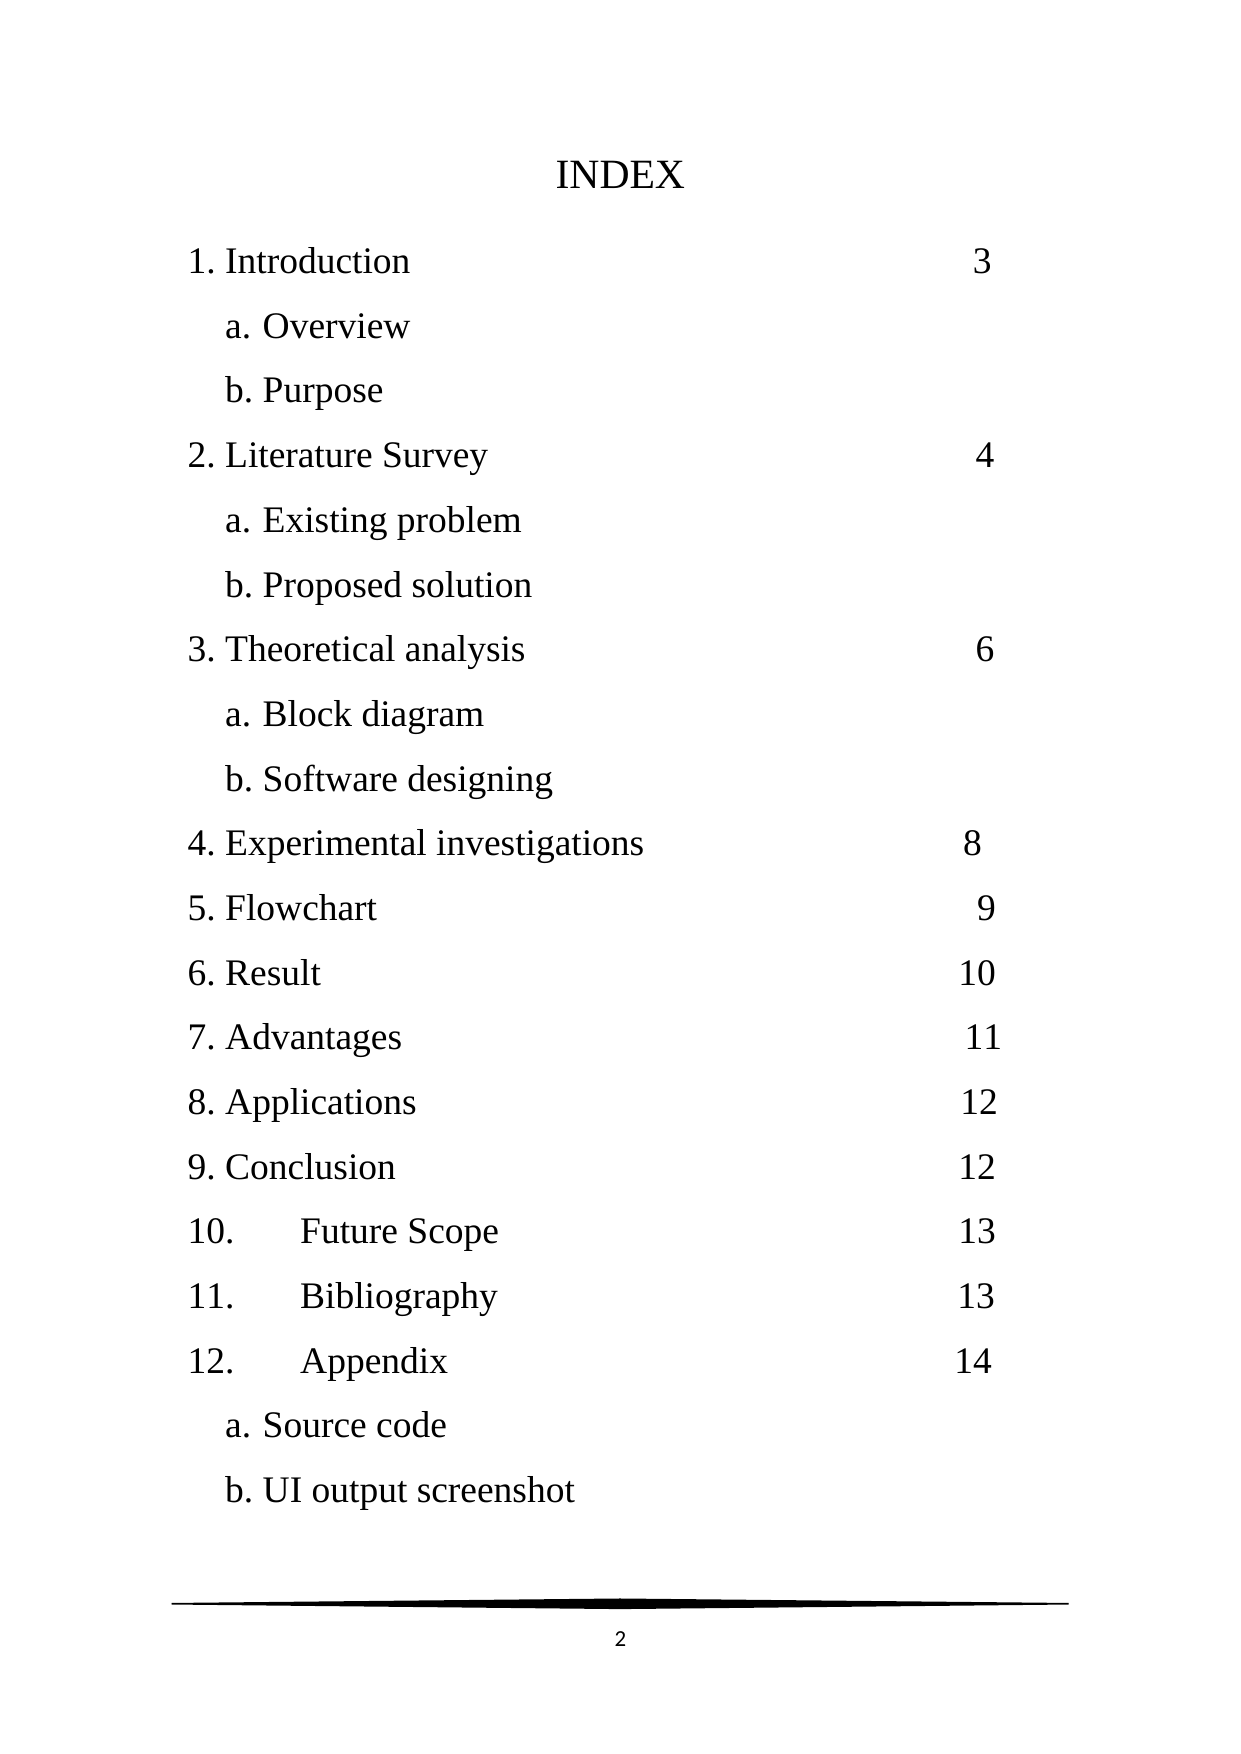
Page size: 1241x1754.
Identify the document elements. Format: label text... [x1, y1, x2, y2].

list Appendix 14 [187, 1338, 1090, 1381]
list Literature Survey 4 [187, 433, 1090, 476]
list Conclusion 12 [187, 1144, 1090, 1187]
list Overview [225, 303, 1090, 346]
list Source code [225, 1403, 1090, 1446]
list Advantages 11 [187, 1015, 1090, 1058]
list Theoretical analysis 6 [187, 627, 1090, 670]
list Future Scope 13 [187, 1209, 1090, 1252]
text INDEX [150, 150, 1090, 198]
list Proposed solution [225, 562, 1090, 605]
list Block diagram [225, 691, 1090, 734]
list Flowchart 9 [187, 885, 1090, 928]
list Purpose [225, 368, 1090, 411]
list UI output screenshot [225, 1468, 1090, 1511]
list Software designing [225, 756, 1090, 799]
list Experimental investigations 8 [187, 821, 1090, 864]
list Bibliography 13 [187, 1273, 1090, 1317]
list Existing problem [225, 497, 1090, 540]
list Result 10 [187, 950, 1090, 993]
list Applications 12 [187, 1079, 1090, 1123]
list Introduction 3 [187, 238, 1090, 282]
